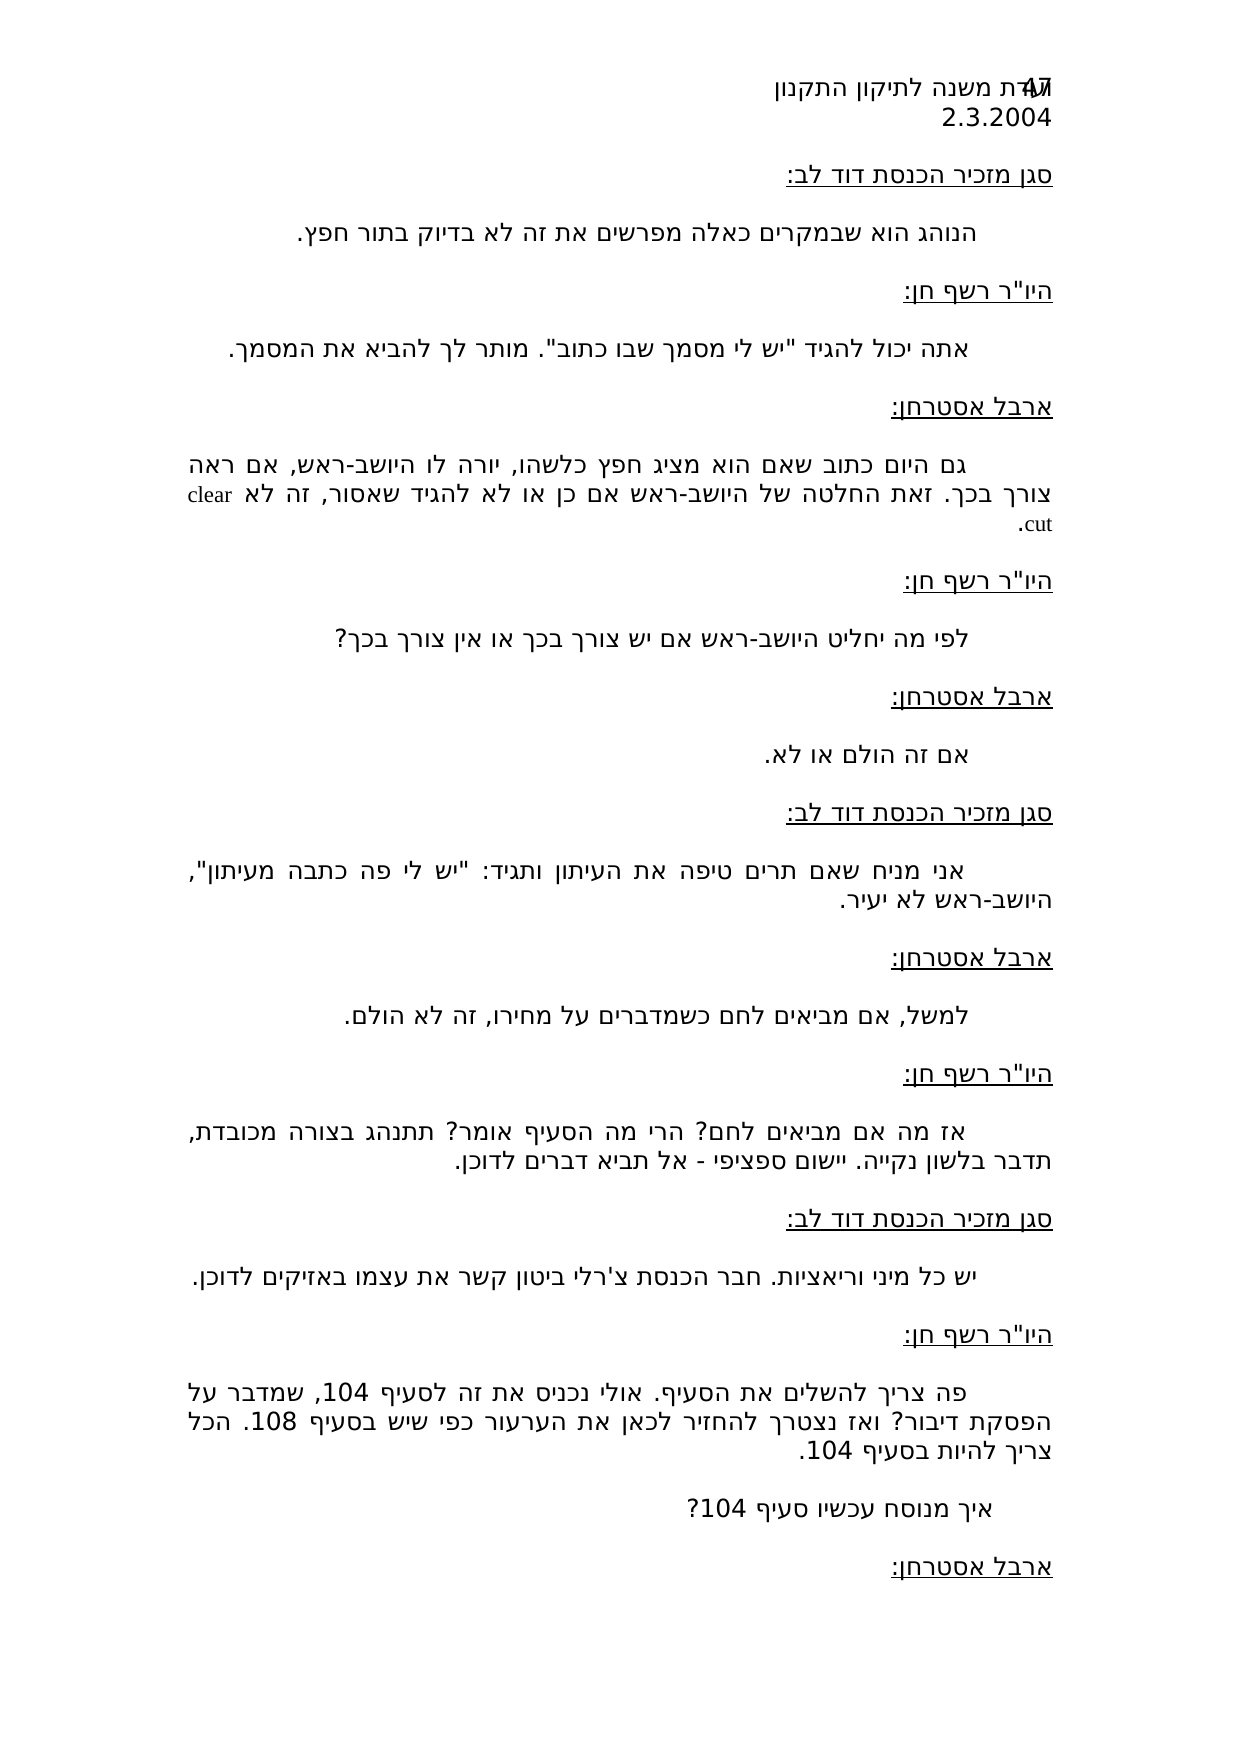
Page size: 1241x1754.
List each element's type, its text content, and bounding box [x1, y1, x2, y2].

text ארבל אסטרחן: [187, 1552, 1053, 1581]
text למשל, אם מביאים לחם כשמדברים על מחירו, זה לא הולם. [187, 1001, 1053, 1030]
text היו"ר רשף חן: [187, 276, 1053, 306]
text ארבל אסטרחן: [187, 682, 1053, 711]
text ארבל אסטרחן: [187, 392, 1053, 421]
text אם זה הולם או לא. [187, 740, 1053, 769]
text סגן מזכיר הכנסת דוד לב: [187, 161, 1053, 190]
text לפי מה יחליט היושב-ראש אם יש צורך בכך או אין צורך בכך? [187, 624, 1053, 653]
text היו"ר רשף חן: [187, 1059, 1053, 1088]
text הנוהג הוא שבמקרים כאלה מפרשים את זה לא בדיוק בתור חפץ. [187, 218, 1053, 248]
text פה צריך להשלים את הסעיף. אולי נכניס את זה לסעיף 104, שמדבר על הפסקת דיבור? ואז נצטרך להחזיר לכאן את הערעור כפי שיש בסעיף 108. הכל צריך להיות בסעיף 104. [187, 1378, 1053, 1465]
text אז מה אם מביאים לחם? הרי מה הסעיף אומר? תתנהג בצורה מכובדת, תדבר בלשון נקייה. יישום ספציפי - אל תביא דברים לדוכן. [187, 1117, 1053, 1175]
text גם היום כתוב שאם הוא מציג חפץ כלשהו, יורה לו היושב-ראש, אם ראה צורך בכך. זאת החלטה של היושב-ראש אם כן או לא להגיד שאסור, זה לא clear cut. [187, 450, 1053, 538]
text סגן מזכיר הכנסת דוד לב: [187, 798, 1053, 827]
text אני מניח שאם תרים טיפה את העיתון ותגיד: "יש לי פה כתבה מעיתון", היושב-ראש לא יעיר. [187, 856, 1053, 914]
text יש כל מיני וריאציות. חבר הכנסת צ'רלי ביטון קשר את עצמו באזיקים לדוכן. [187, 1262, 1053, 1291]
text איך מנוסח עכשיו סעיף 104? [187, 1494, 1053, 1523]
text אתה יכול להגיד "יש לי מסמך שבו כתוב". מותר לך להביא את המסמך. [187, 334, 1053, 363]
text היו"ר רשף חן: [187, 566, 1053, 596]
text ארבל אסטרחן: [187, 943, 1053, 972]
text סגן מזכיר הכנסת דוד לב: [187, 1204, 1053, 1233]
text היו"ר רשף חן: [187, 1320, 1053, 1349]
